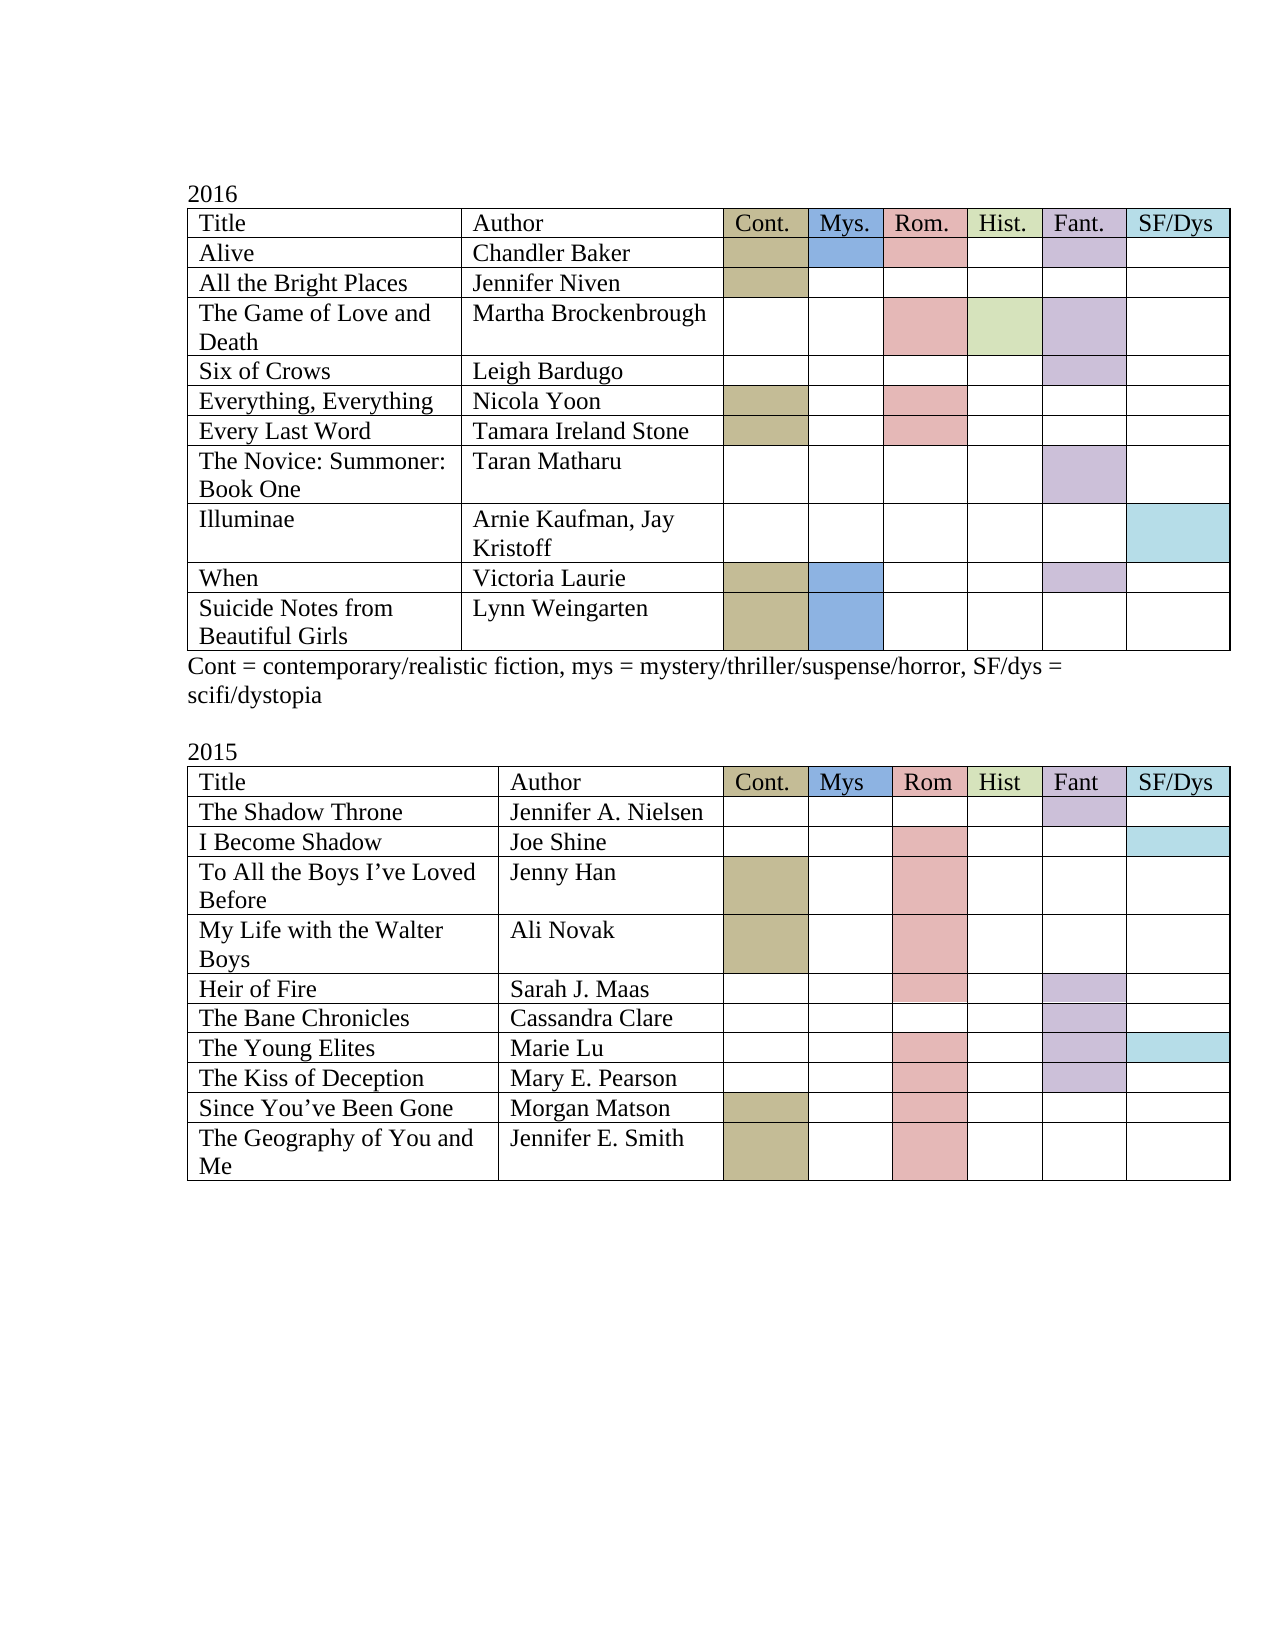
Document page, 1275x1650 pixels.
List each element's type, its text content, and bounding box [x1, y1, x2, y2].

table_cell [1043, 386, 1126, 415]
text 2016 [187, 179, 1087, 207]
table_cell [1127, 974, 1229, 1002]
table_cell [1127, 268, 1229, 297]
table_cell [968, 915, 1042, 973]
table_cell Every Last Word [188, 416, 461, 445]
table_cell [884, 563, 967, 592]
table_cell [1127, 827, 1229, 856]
table_cell The Geography of You and Me [188, 1123, 498, 1180]
table_cell Taran Matharu [462, 446, 723, 503]
table_cell [1043, 1063, 1126, 1092]
table_header Mys. [809, 209, 883, 237]
table_cell [809, 797, 892, 826]
table_cell [724, 1033, 808, 1062]
table_cell [884, 238, 967, 267]
table_header Rom [893, 767, 967, 796]
table_header Fant. [1043, 209, 1126, 237]
table_header Author [462, 209, 723, 237]
table_cell [1043, 1033, 1126, 1062]
table_cell [809, 268, 883, 297]
table_cell Everything, Everything [188, 386, 461, 415]
table_cell [1043, 268, 1126, 297]
table_cell [809, 416, 883, 445]
table_cell [724, 593, 808, 650]
table_cell All the Bright Places [188, 268, 461, 297]
table_cell [884, 386, 967, 415]
table_cell [893, 915, 967, 973]
table_cell [1127, 1033, 1229, 1062]
table_cell Cassandra Clare [499, 1004, 723, 1032]
table_cell [968, 593, 1042, 650]
table_cell [893, 1033, 967, 1062]
table_cell [893, 827, 967, 856]
table_cell I Become Shadow [188, 827, 498, 856]
table_cell The Bane Chronicles [188, 1004, 498, 1032]
table_cell [1043, 1123, 1126, 1180]
table_cell [1127, 797, 1229, 826]
table_cell [1043, 504, 1126, 562]
table_cell [1127, 298, 1229, 355]
table_cell The Young Elites [188, 1033, 498, 1062]
table_cell Leigh Bardugo [462, 356, 723, 385]
table_cell Nicola Yoon [462, 386, 723, 415]
table_cell [724, 416, 808, 445]
table_cell [1127, 857, 1229, 914]
table_cell [968, 416, 1042, 445]
table_header Title [188, 767, 498, 796]
table_cell My Life with the Walter Boys [188, 915, 498, 973]
table_cell [809, 356, 883, 385]
table_cell [1127, 915, 1229, 973]
table_cell [809, 504, 883, 562]
table_cell [1043, 797, 1126, 826]
table_cell The Game of Love and Death [188, 298, 461, 355]
table_cell [968, 1063, 1042, 1092]
table_header Cont. [724, 209, 808, 237]
table_cell [1043, 593, 1126, 650]
table_header SF/Dys [1127, 209, 1229, 237]
table_cell [968, 1123, 1042, 1180]
table_cell [968, 1093, 1042, 1122]
table_cell [884, 298, 967, 355]
table_cell [1043, 356, 1126, 385]
table_header Author [499, 767, 723, 796]
table_cell [893, 1093, 967, 1122]
table_cell [724, 268, 808, 297]
table_cell [893, 1123, 967, 1180]
table_cell Mary E. Pearson [499, 1063, 723, 1092]
table_cell [1043, 1093, 1126, 1122]
table_cell To All the Boys I’ve Loved Before [188, 857, 498, 914]
table_cell [809, 1004, 892, 1032]
table_cell [893, 1004, 967, 1032]
table_cell [1043, 857, 1126, 914]
table_cell [1043, 298, 1126, 355]
text 2015 [187, 737, 1087, 766]
table_cell [724, 386, 808, 415]
table_cell [968, 446, 1042, 503]
table_header Title [188, 209, 461, 237]
table_cell [1043, 446, 1126, 503]
table_cell [809, 446, 883, 503]
table_cell [968, 268, 1042, 297]
table_cell [724, 238, 808, 267]
table_cell [1127, 356, 1229, 385]
table_cell [884, 268, 967, 297]
table_cell [724, 446, 808, 503]
table_cell [968, 974, 1042, 1002]
table_cell [1127, 1063, 1229, 1092]
table_cell [1127, 386, 1229, 415]
table_cell [884, 593, 967, 650]
table_cell [724, 974, 808, 1002]
table_cell [968, 563, 1042, 592]
table_cell [724, 797, 808, 826]
table_cell [724, 356, 808, 385]
table_cell [724, 915, 808, 973]
table_header SF/Dys [1127, 767, 1229, 796]
table_cell [809, 857, 892, 914]
table_cell [968, 1004, 1042, 1032]
table_cell [968, 238, 1042, 267]
table_header Hist [968, 767, 1042, 796]
table_cell The Kiss of Deception [188, 1063, 498, 1092]
table_cell [884, 446, 967, 503]
table_cell [1043, 416, 1126, 445]
table_header Fant [1043, 767, 1126, 796]
table_cell [809, 1093, 892, 1122]
table_cell Jenny Han [499, 857, 723, 914]
table_cell [809, 563, 883, 592]
table_cell [724, 1004, 808, 1032]
table_cell Suicide Notes from Beautiful Girls [188, 593, 461, 650]
table_cell Arnie Kaufman, Jay Kristoff [462, 504, 723, 562]
table_cell [809, 915, 892, 973]
table_cell Ali Novak [499, 915, 723, 973]
table_cell [968, 504, 1042, 562]
table_cell [968, 298, 1042, 355]
table_cell [1043, 238, 1126, 267]
table_cell Chandler Baker [462, 238, 723, 267]
table_cell Heir of Fire [188, 974, 498, 1002]
table_cell Jennifer E. Smith [499, 1123, 723, 1180]
table_cell Jennifer Niven [462, 268, 723, 297]
table_cell The Novice: Summoner: Book One [188, 446, 461, 503]
table_cell [893, 857, 967, 914]
table_cell [1043, 563, 1126, 592]
table_header Mys [809, 767, 892, 796]
table_cell [968, 356, 1042, 385]
table_cell [1043, 974, 1126, 1002]
table_cell Since You’ve Been Gone [188, 1093, 498, 1122]
table_cell [968, 1033, 1042, 1062]
table_cell [724, 298, 808, 355]
table_cell [968, 857, 1042, 914]
table_cell Sarah J. Maas [499, 974, 723, 1002]
table_cell [724, 504, 808, 562]
table_cell Joe Shine [499, 827, 723, 856]
table_cell Lynn Weingarten [462, 593, 723, 650]
table_cell [809, 974, 892, 1002]
table_cell [1127, 504, 1229, 562]
table_cell [893, 974, 967, 1002]
table_cell [724, 1063, 808, 1092]
table_cell [724, 563, 808, 592]
table_cell [968, 386, 1042, 415]
table_cell [809, 1123, 892, 1180]
table_cell Morgan Matson [499, 1093, 723, 1122]
table_cell When [188, 563, 461, 592]
table_cell [1043, 1004, 1126, 1032]
table_cell [1127, 593, 1229, 650]
table_cell [1127, 446, 1229, 503]
table_cell [1127, 1093, 1229, 1122]
table_cell Illuminae [188, 504, 461, 562]
table_cell [1127, 416, 1229, 445]
table_cell [884, 356, 967, 385]
text Cont = contemporary/realistic fiction, mys = mystery/thriller/suspense/horror, SF/dys = scifi/dystopia [187, 651, 1087, 709]
table_cell Jennifer A. Nielsen [499, 797, 723, 826]
table_header Rom. [884, 209, 967, 237]
table_cell Victoria Laurie [462, 563, 723, 592]
table_cell [724, 1123, 808, 1180]
table_cell The Shadow Throne [188, 797, 498, 826]
table_cell Marie Lu [499, 1033, 723, 1062]
table_cell [724, 827, 808, 856]
table_cell [893, 1063, 967, 1092]
table_header Cont. [724, 767, 808, 796]
table_cell [809, 238, 883, 267]
table_cell [1043, 915, 1126, 973]
table_cell [809, 386, 883, 415]
table_cell [893, 797, 967, 826]
table_cell Martha Brockenbrough [462, 298, 723, 355]
table_cell Six of Crows [188, 356, 461, 385]
table_cell [968, 797, 1042, 826]
table_cell [1127, 563, 1229, 592]
table_header Hist. [968, 209, 1042, 237]
table_cell [968, 827, 1042, 856]
table_cell [809, 1033, 892, 1062]
table_cell [884, 504, 967, 562]
table_cell [1127, 1123, 1229, 1180]
table_cell [809, 827, 892, 856]
table_cell Alive [188, 238, 461, 267]
table_cell [809, 1063, 892, 1092]
table_cell [809, 593, 883, 650]
table_cell [1127, 238, 1229, 267]
table_cell [1127, 1004, 1229, 1032]
table_cell [724, 1093, 808, 1122]
table_cell [809, 298, 883, 355]
table_cell [884, 416, 967, 445]
table_cell [1043, 827, 1126, 856]
table_cell Tamara Ireland Stone [462, 416, 723, 445]
table_cell [724, 857, 808, 914]
